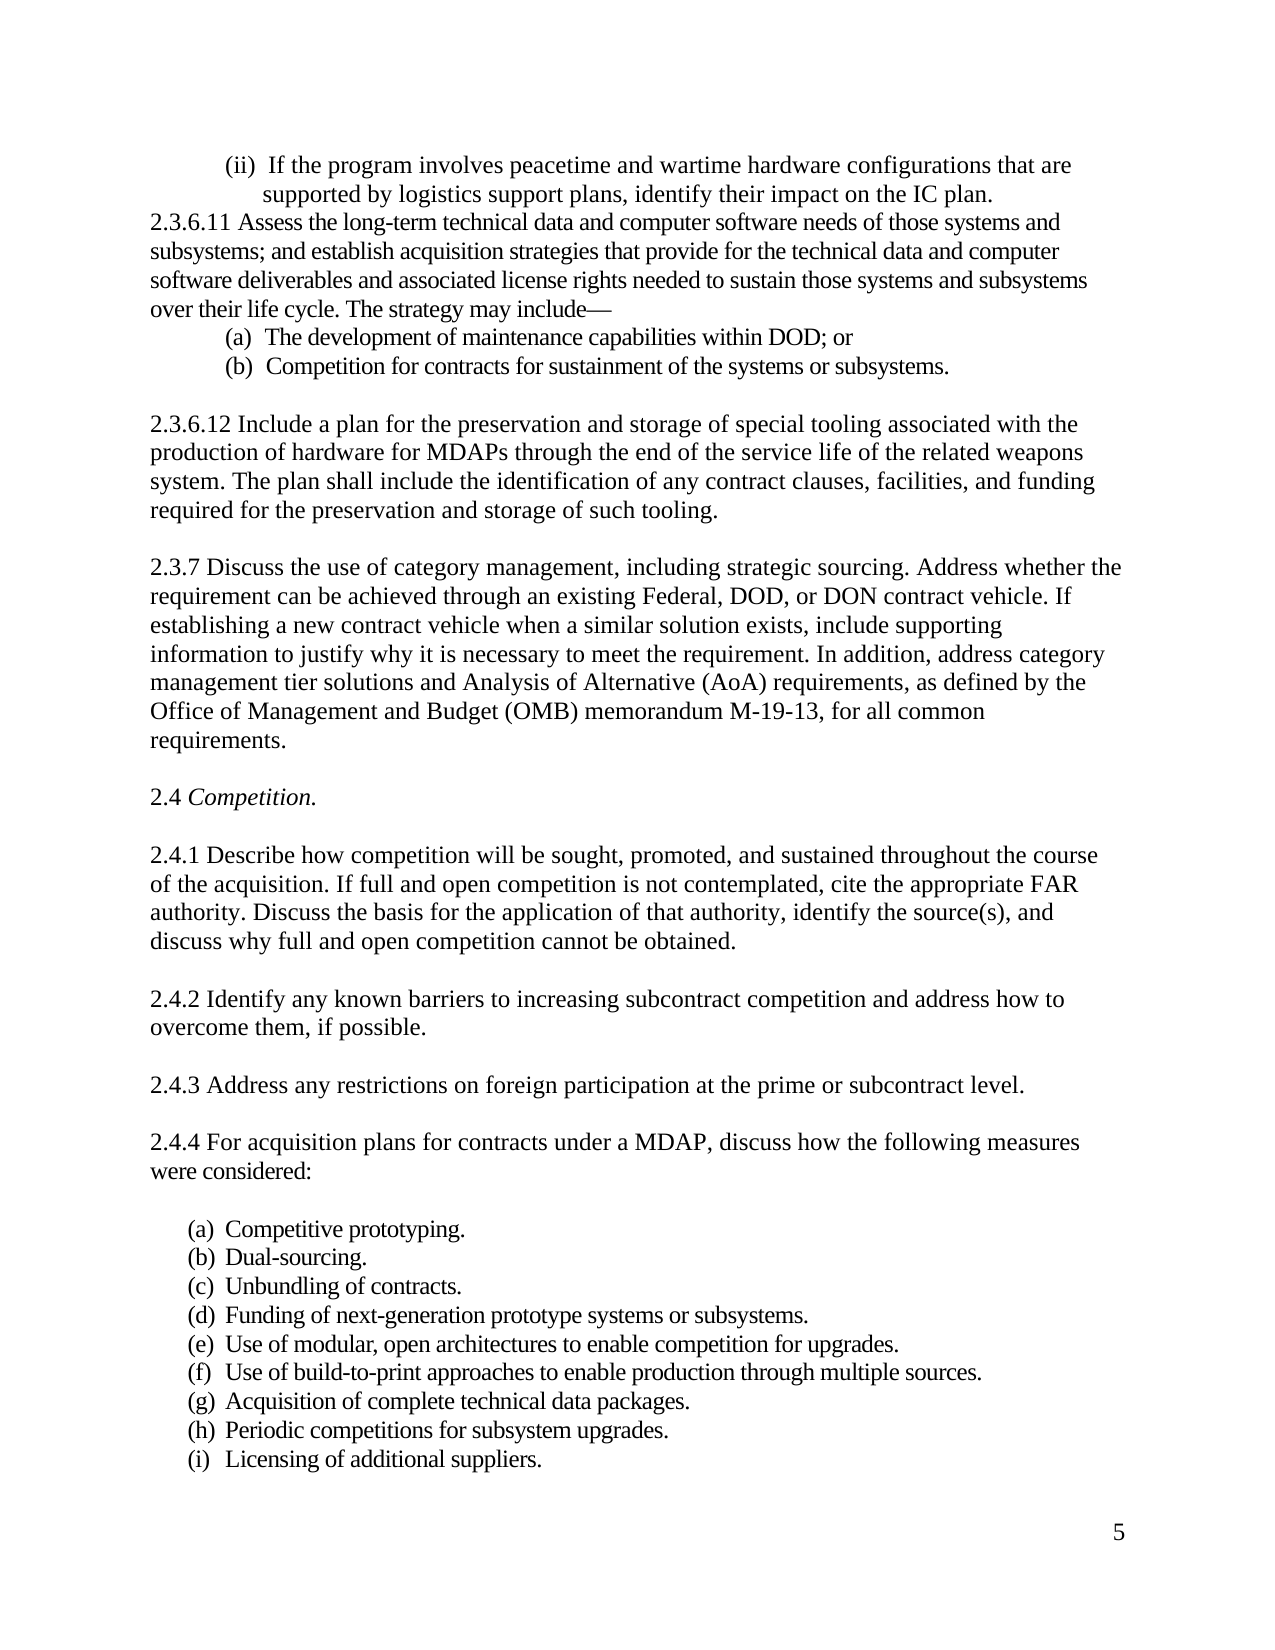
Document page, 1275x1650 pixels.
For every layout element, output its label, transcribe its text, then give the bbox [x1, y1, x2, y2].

text 2.3.6.12 Include a plan for the preservation and storage of special tooling associated with the production of hardware for MDAPs through the end of the service life of the related weapons system. The plan shall include the identification of any contract clauses, facilities, and funding required for the preservation and storage of such tooling. [150, 409, 1125, 524]
text 2.4.3 Address any restrictions on foreign participation at the prime or subcontract level. [150, 1070, 1125, 1099]
text (a) Competitive prototyping. [187, 1214, 1125, 1242]
text 2.3.6.11 Assess the long-term technical data and computer software needs of those systems and subsystems; and establish acquisition strategies that provide for the technical data and computer software deliverables and associated license rights needed to sustain those systems and subsystems over their life cycle. The strategy may include— [150, 207, 1125, 322]
text 2.4 Competition. [150, 782, 1125, 811]
text (ii) If the program involves peacetime and wartime hardware configurations that are supported by logistics support plans, identify their impact on the IC plan. [225, 150, 1125, 207]
text (e) Use of modular, open architectures to enable competition for upgrades. [187, 1329, 1125, 1357]
text 2.4.2 Identify any known barriers to increasing subcontract competition and address how to overcome them, if possible. [150, 984, 1125, 1041]
text (b) Dual-sourcing. [187, 1242, 1125, 1271]
text (f) Use of build-to-print approaches to enable production through multiple sources. [187, 1357, 1125, 1386]
text 2.4.1 Describe how competition will be sought, promoted, and sustained throughout the course of the acquisition. If full and open competition is not contemplated, cite the appropriate FAR authority. Discuss the basis for the application of that authority, identify the source(s), and discuss why full and open competition cannot be obtained. [150, 840, 1125, 955]
text (g) Acquisition of complete technical data packages. [187, 1386, 1125, 1415]
text 2.4.4 For acquisition plans for contracts under a MDAP, discuss how the following measures were considered: [150, 1127, 1125, 1185]
text (d) Funding of next-generation prototype systems or subsystems. [187, 1300, 1125, 1329]
text (i) Licensing of additional suppliers. [187, 1444, 1125, 1472]
text (a) The development of maintenance capabilities within DOD; or [225, 322, 1125, 351]
text (c) Unbundling of contracts. [187, 1271, 1125, 1300]
text 2.3.7 Discuss the use of category management, including strategic sourcing. Address whether the requirement can be achieved through an existing Federal, DOD, or DON contract vehicle. If establishing a new contract vehicle when a similar solution exists, include supporting information to justify why it is necessary to meet the requirement. In addition, address category management tier solutions and Analysis of Alternative (AoA) requirements, as defined by the Office of Management and Budget (OMB) memorandum M-19-13, for all common requirements. [150, 552, 1125, 754]
text (h) Periodic competitions for subsystem upgrades. [187, 1415, 1125, 1444]
text (b) Competition for contracts for sustainment of the systems or subsystems. [225, 351, 1125, 380]
